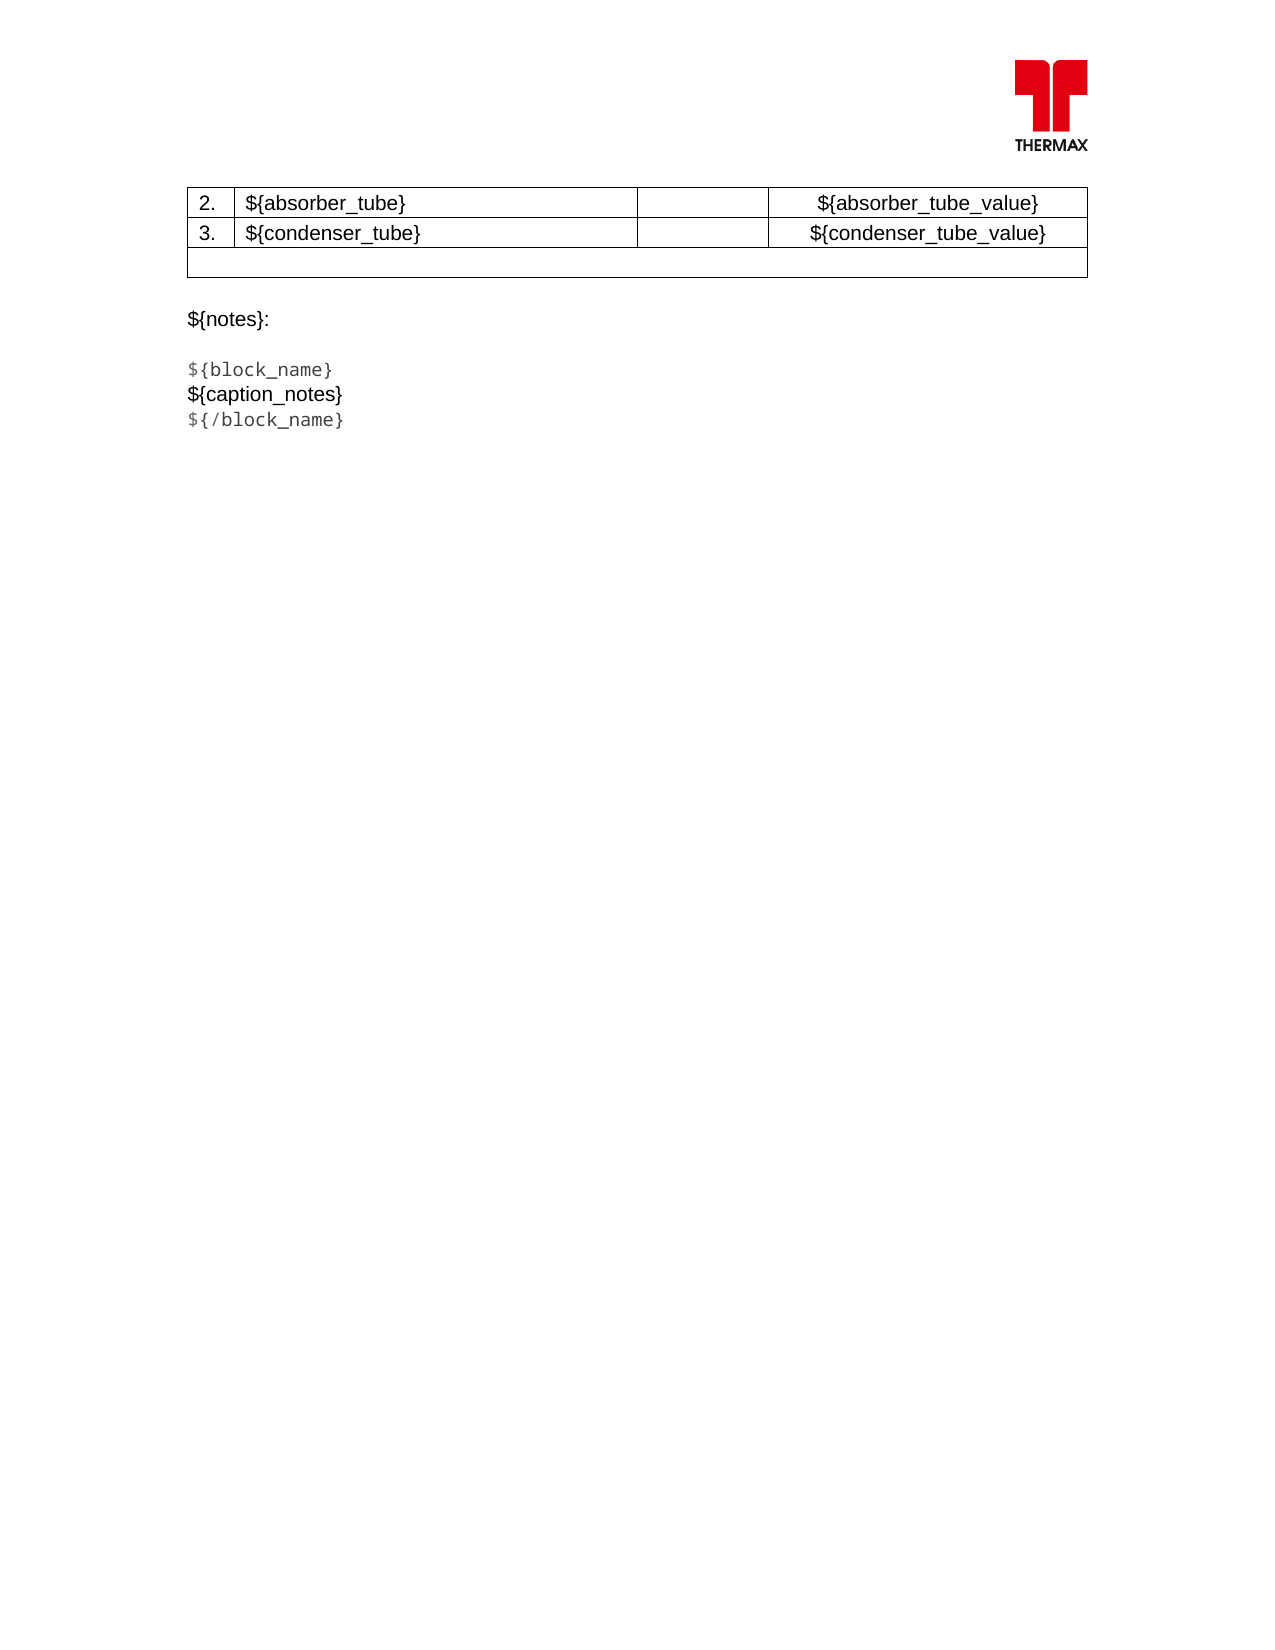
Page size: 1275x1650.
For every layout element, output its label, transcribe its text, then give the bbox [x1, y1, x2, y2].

table_cell [638, 188, 768, 217]
table_cell 3. [188, 218, 234, 247]
table_cell ${absorber_tube_value} [769, 188, 1087, 217]
table_cell [188, 248, 1087, 277]
table_cell 2. [188, 188, 234, 217]
table_cell [638, 218, 768, 247]
text ${block_name} [187, 356, 1088, 382]
picture [1015, 60, 1088, 151]
table_cell ${condenser_tube} [235, 218, 637, 247]
table_cell ${condenser_tube_value} [769, 218, 1087, 247]
table_cell ${absorber_tube} [235, 188, 637, 217]
text ${/block_name} [187, 406, 1088, 431]
text ${caption_notes} [187, 382, 1088, 406]
text ${notes}: [187, 307, 1088, 331]
